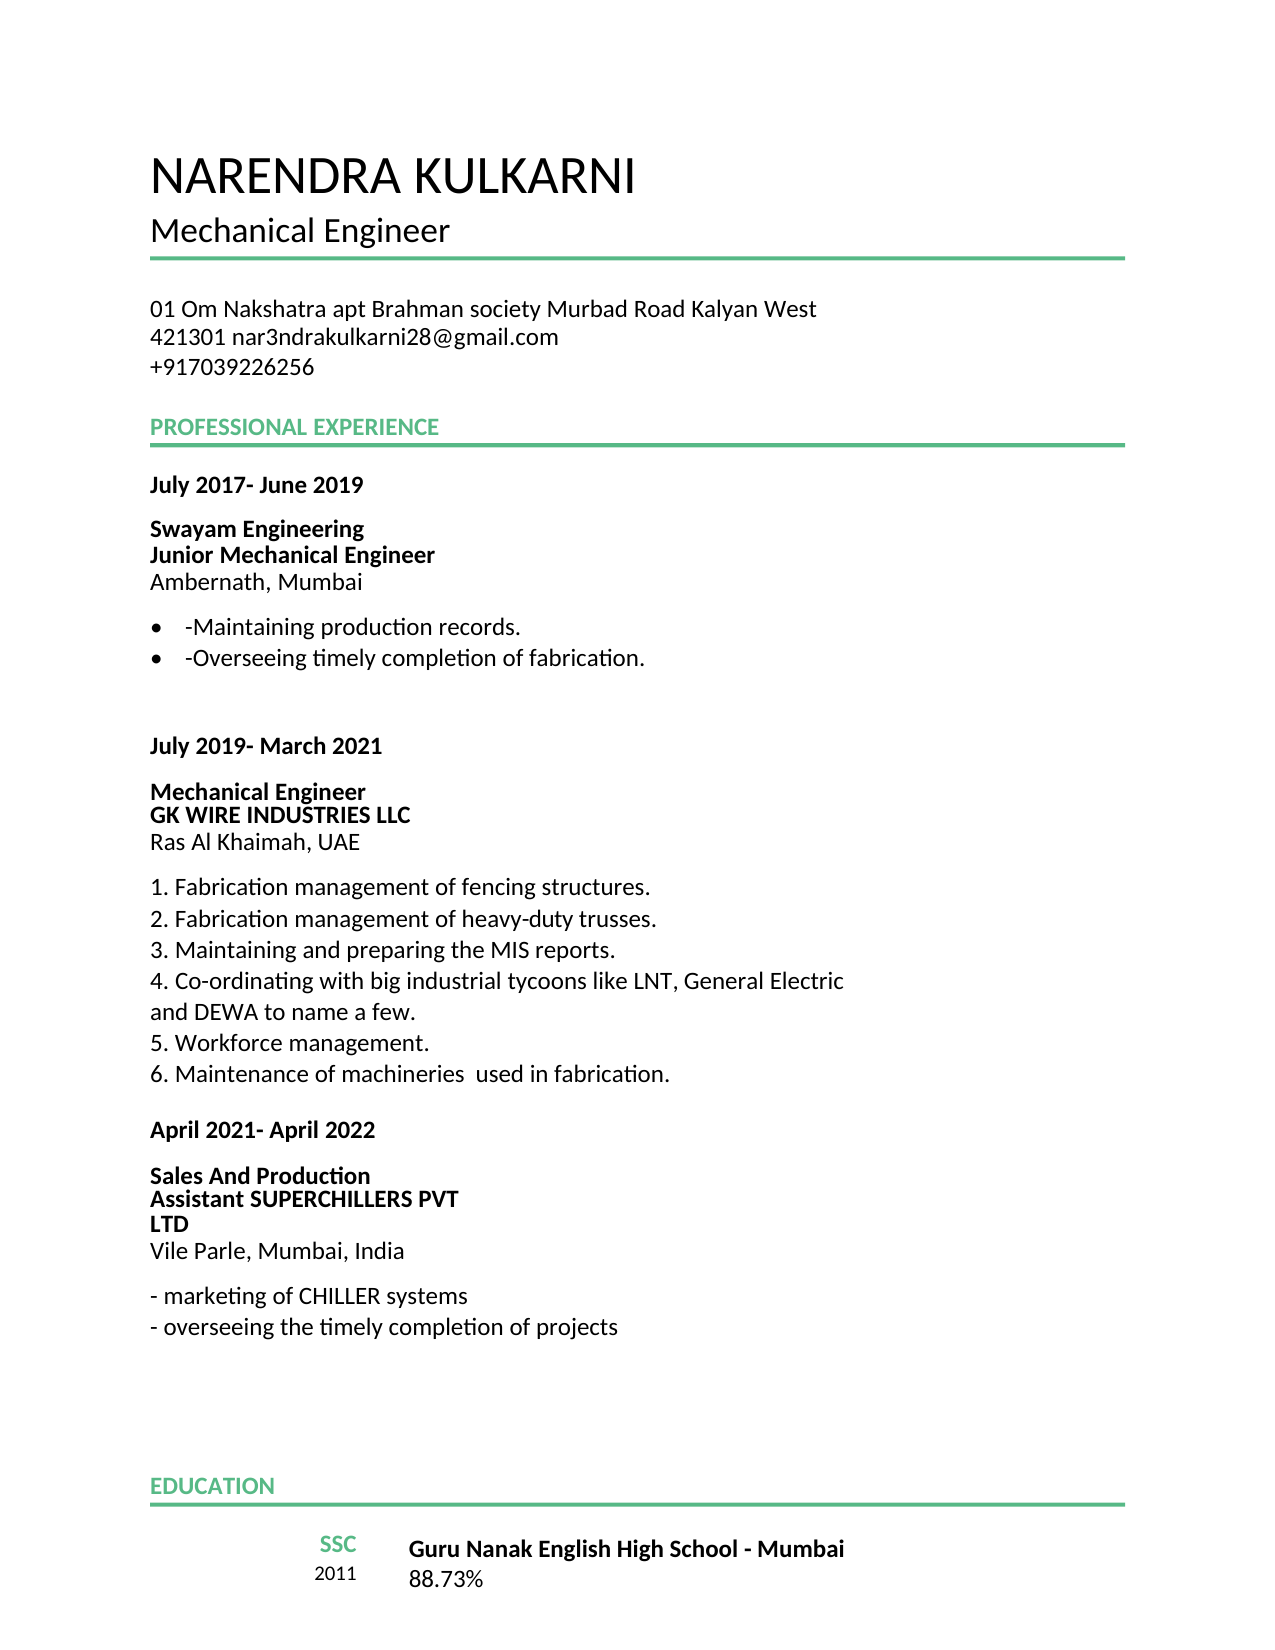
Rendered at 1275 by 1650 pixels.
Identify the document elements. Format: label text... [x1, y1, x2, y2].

title NARENDRA KULKARNI [150, 142, 1117, 206]
subtitle April 2021- April 2022 [150, 1114, 1117, 1145]
list Fabrication management of heavy-duty trusses. [150, 903, 1117, 933]
text July 2017- June 2019 [150, 469, 1117, 500]
subtitle July 2019- March 2021 Mechanical Engineer [150, 714, 383, 806]
text +917039226256 [150, 352, 1117, 381]
list marketing of CHILLER systems [150, 1280, 1117, 1311]
list Co-ordinating with big industrial tycoons like LNT, General Electric and DEWA to name a few. [150, 965, 848, 1026]
list overseeing the timely completion of projects [150, 1312, 1117, 1342]
text Mechanical Engineer [150, 208, 1117, 251]
text Junior Mechanical Engineer [150, 543, 1117, 568]
subtitle PROFESSIONAL EXPERIENCE [150, 411, 1117, 442]
subtitle Guru Nanak English High School - Mumbai [408, 1534, 1117, 1564]
subtitle EDUCATION [150, 1470, 1117, 1501]
list Fabrication management of fencing structures. [150, 871, 1117, 902]
text SSC [319, 1529, 356, 1559]
text Ambernath, Mumbai [150, 568, 1117, 596]
text Sales And Production Assistant SUPERCHILLERS PVT LTD [150, 1164, 470, 1239]
text 01 Om Nakshatra apt Brahman society Murbad Road Kalyan West 421301 nar3ndrakulkarni28@gmail.com [150, 294, 896, 352]
text 88.73% [408, 1564, 1117, 1594]
list Maintenance of machineries used in fabrication. [150, 1058, 1117, 1089]
text GK WIRE INDUSTRIES LLC [150, 806, 1117, 828]
list -Maintaining production records. [150, 611, 1117, 642]
list -Overseeing timely completion of fabrication. [150, 642, 1117, 673]
text Ras Al Khaimah, UAE [150, 828, 1117, 856]
text 2011 [314, 1560, 356, 1585]
subtitle Swayam Engineering [150, 515, 1117, 543]
text Vile Parle, Mumbai, India [150, 1239, 1117, 1265]
list Workforce management. [150, 1027, 1117, 1057]
list Maintaining and preparing the MIS reports. [150, 934, 1117, 964]
